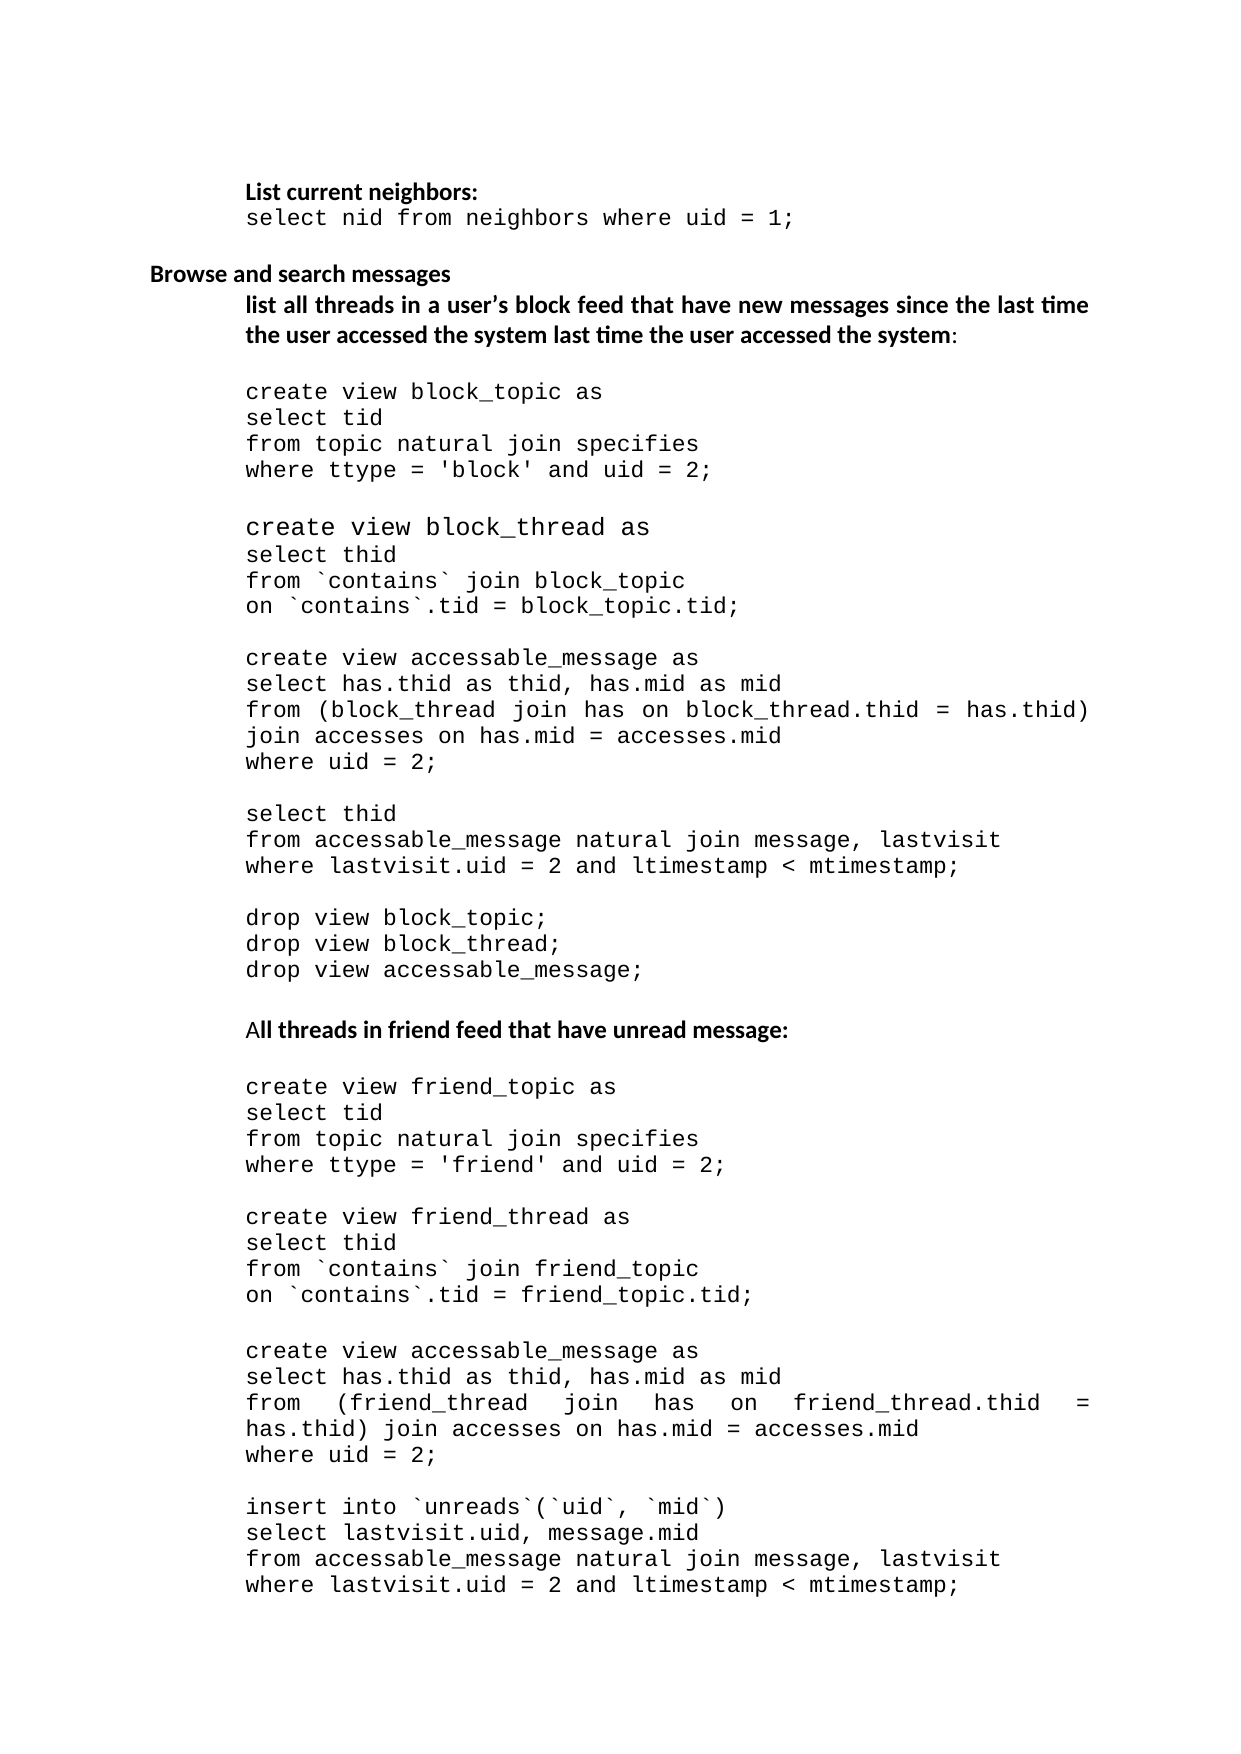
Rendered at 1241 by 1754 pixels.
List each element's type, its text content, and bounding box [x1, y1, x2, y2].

text create view accessable_message as [245, 1339, 1090, 1365]
text on `contains`.tid = friend_topic.tid; [245, 1283, 1090, 1309]
text from topic natural join specifies [245, 1127, 1090, 1153]
text create view block_topic as [245, 380, 1090, 406]
text create view block_thread as [245, 515, 1090, 543]
text where lastvisit.uid = 2 and ltimestamp < mtimestamp; [245, 1573, 1090, 1599]
text select has.thid as thid, has.mid as mid [245, 1365, 1090, 1391]
text List current neighbors: [245, 176, 1090, 206]
text create view friend_thread as [245, 1205, 1090, 1231]
text Browse and search messages [150, 258, 1090, 289]
text from accessable_message natural join message, lastvisit [245, 1547, 1090, 1573]
text where uid = 2; [245, 751, 1090, 776]
text select nid from neighbors where uid = 1; [245, 206, 1090, 232]
text All threads in friend feed that have unread message: [150, 1014, 1090, 1045]
text from accessable_message natural join message, lastvisit [245, 828, 1090, 854]
text create view friend_topic as [150, 1076, 1090, 1101]
text drop view accessable_message; [245, 958, 1090, 984]
text list all threads in a user’s block feed that have new messages since the last time the user accessed the system last time the user accessed the system: [245, 289, 1090, 350]
text create view accessable_message as [245, 647, 1090, 673]
text from topic natural join specifies [245, 432, 1090, 458]
text drop view block_topic; [245, 906, 1090, 932]
text from (friend_thread join has on friend_thread.thid = has.thid) join accesses on has.mid = accesses.mid [245, 1391, 1090, 1443]
text from (block_thread join has on block_thread.thid = has.thid) join accesses on has.mid = accesses.mid [245, 699, 1090, 751]
text from `contains` join friend_topic [245, 1257, 1090, 1283]
text select lastvisit.uid, message.mid [245, 1521, 1090, 1547]
text select thid [245, 1231, 1090, 1257]
text insert into `unreads`(`uid`, `mid`) [245, 1495, 1090, 1521]
text where ttype = 'friend' and uid = 2; [245, 1153, 1090, 1179]
text where ttype = 'block' and uid = 2; [245, 458, 1090, 484]
text select tid [245, 1101, 1090, 1127]
text select has.thid as thid, has.mid as mid [245, 673, 1090, 699]
text where lastvisit.uid = 2 and ltimestamp < mtimestamp; [245, 854, 1090, 880]
text on `contains`.tid = block_topic.tid; [245, 595, 1090, 621]
text select thid [245, 802, 1090, 828]
text from `contains` join block_topic [245, 569, 1090, 595]
text drop view block_thread; [245, 932, 1090, 958]
text select thid [245, 543, 1090, 569]
text select tid [245, 406, 1090, 432]
text where uid = 2; [245, 1443, 1090, 1469]
